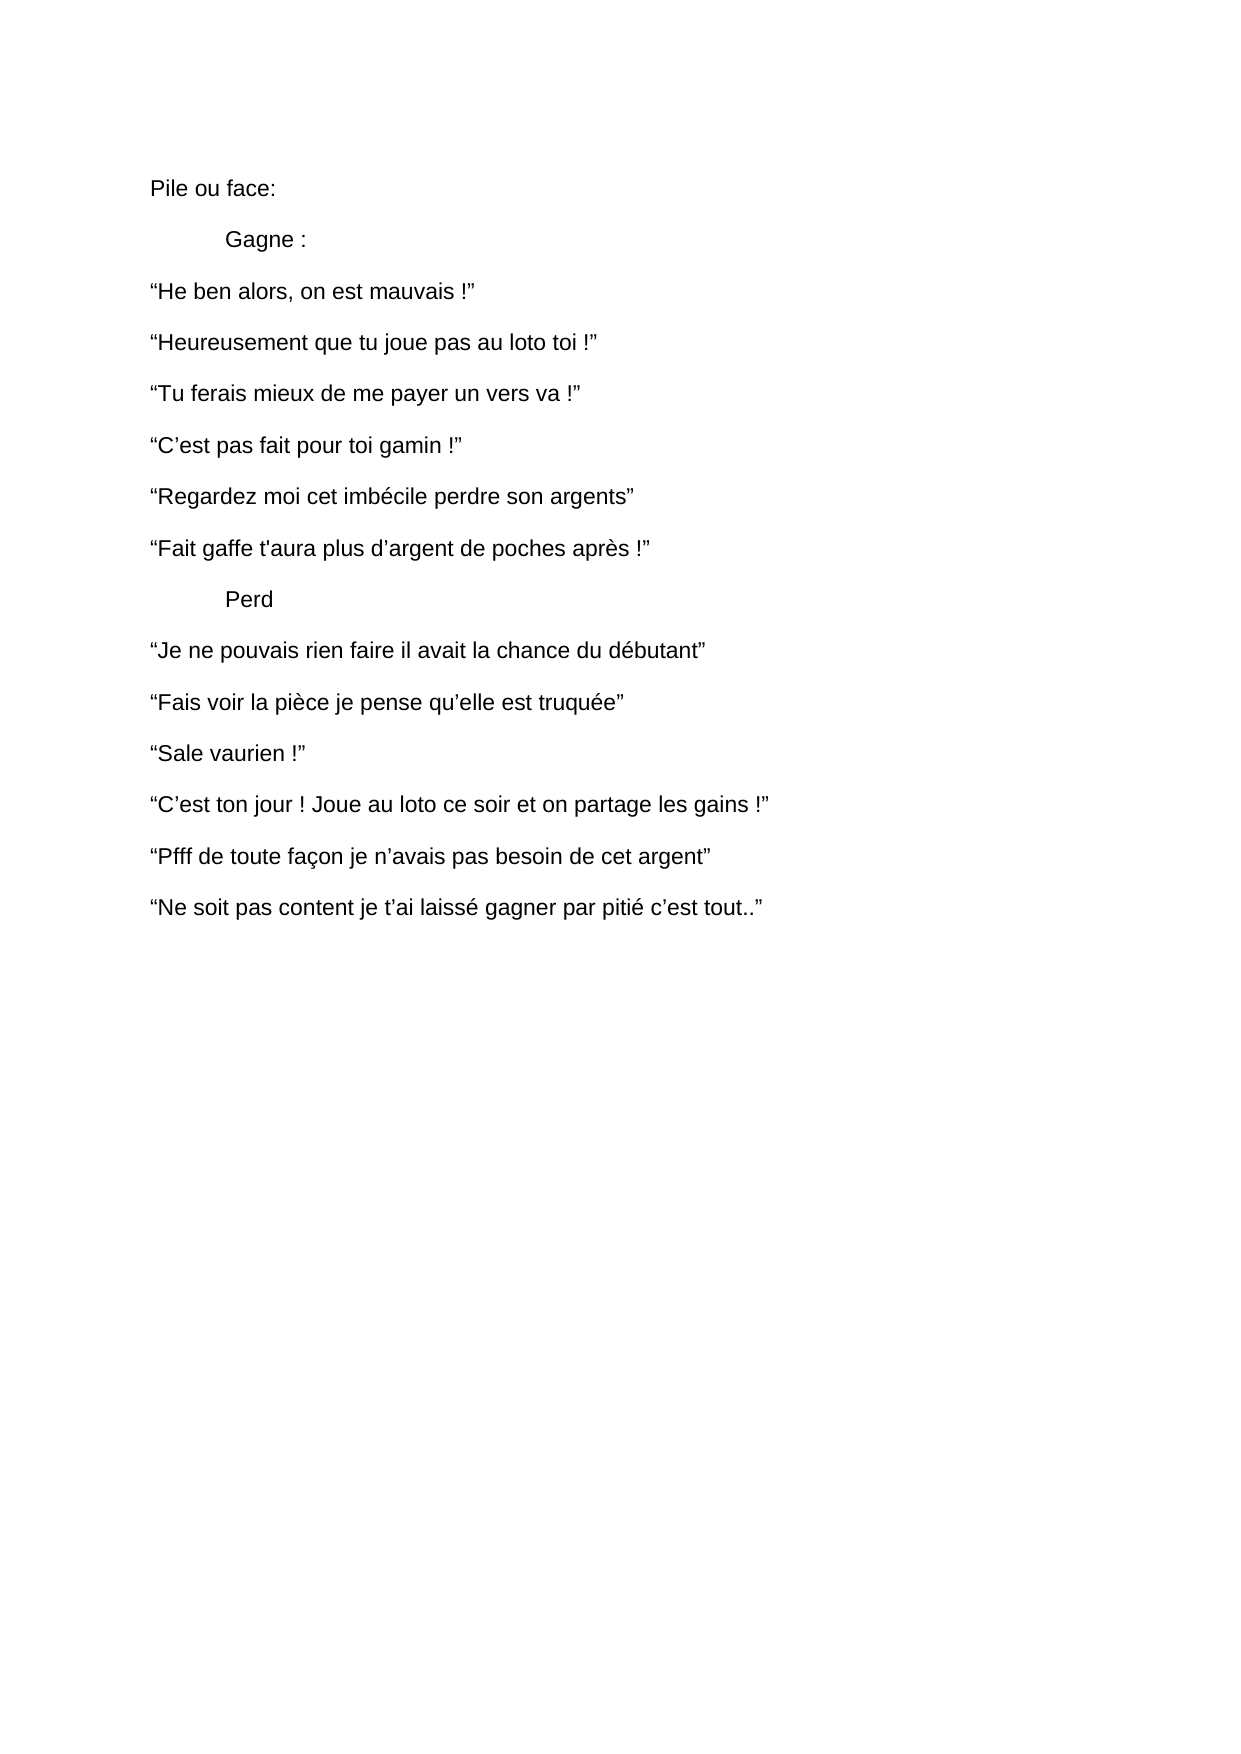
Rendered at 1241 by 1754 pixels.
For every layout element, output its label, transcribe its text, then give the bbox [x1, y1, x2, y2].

text “Regardez moi cet imbécile perdre son argents” [150, 483, 1090, 509]
text Gagne : [150, 226, 1090, 253]
text “He ben alors, on est mauvais !” [150, 278, 1090, 304]
text Perd [150, 586, 1090, 612]
text “Tu ferais mieux de me payer un vers va !” [150, 380, 1090, 407]
text “Pfff de toute façon je n’avais pas besoin de cet argent” [150, 843, 1090, 869]
text “Fait gaffe t'aura plus d’argent de poches après !” [150, 534, 1090, 561]
text “Fais voir la pièce je pense qu’elle est truquée” [150, 688, 1090, 715]
text “Ne soit pas content je t’ai laissé gagner par pitié c’est tout..” [150, 894, 1090, 920]
text “C’est pas fait pour toi gamin !” [150, 432, 1090, 458]
text “Sale vaurien !” [150, 740, 1090, 766]
text “Heureusement que tu joue pas au loto toi !” [150, 329, 1090, 355]
text “Je ne pouvais rien faire il avait la chance du débutant” [150, 637, 1090, 663]
text Pile ou face: [150, 175, 1090, 201]
text “C’est ton jour ! Joue au loto ce soir et on partage les gains !” [150, 791, 1090, 818]
